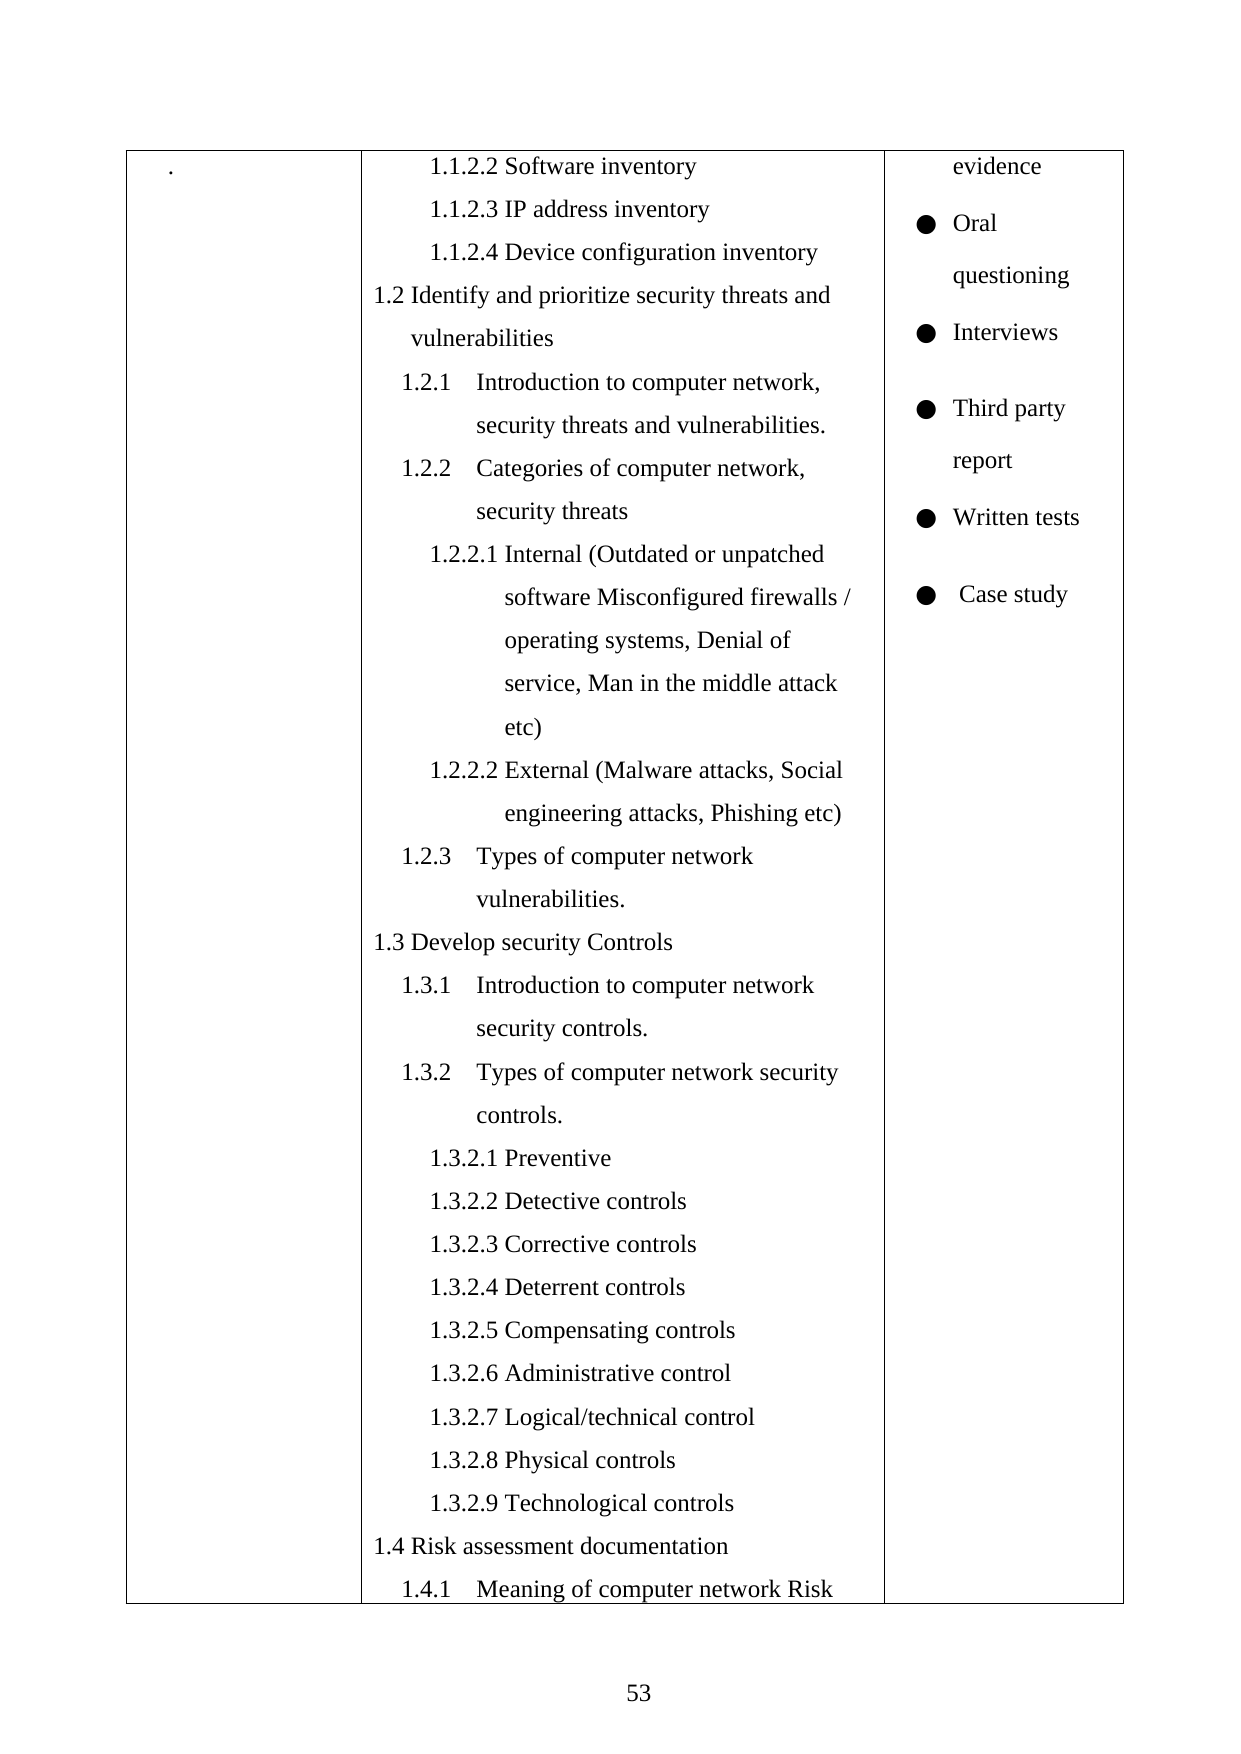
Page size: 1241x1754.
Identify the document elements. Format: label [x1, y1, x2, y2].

table_cell [362, 151, 884, 1603]
table_cell [885, 151, 1123, 1603]
table_cell [127, 151, 361, 1603]
